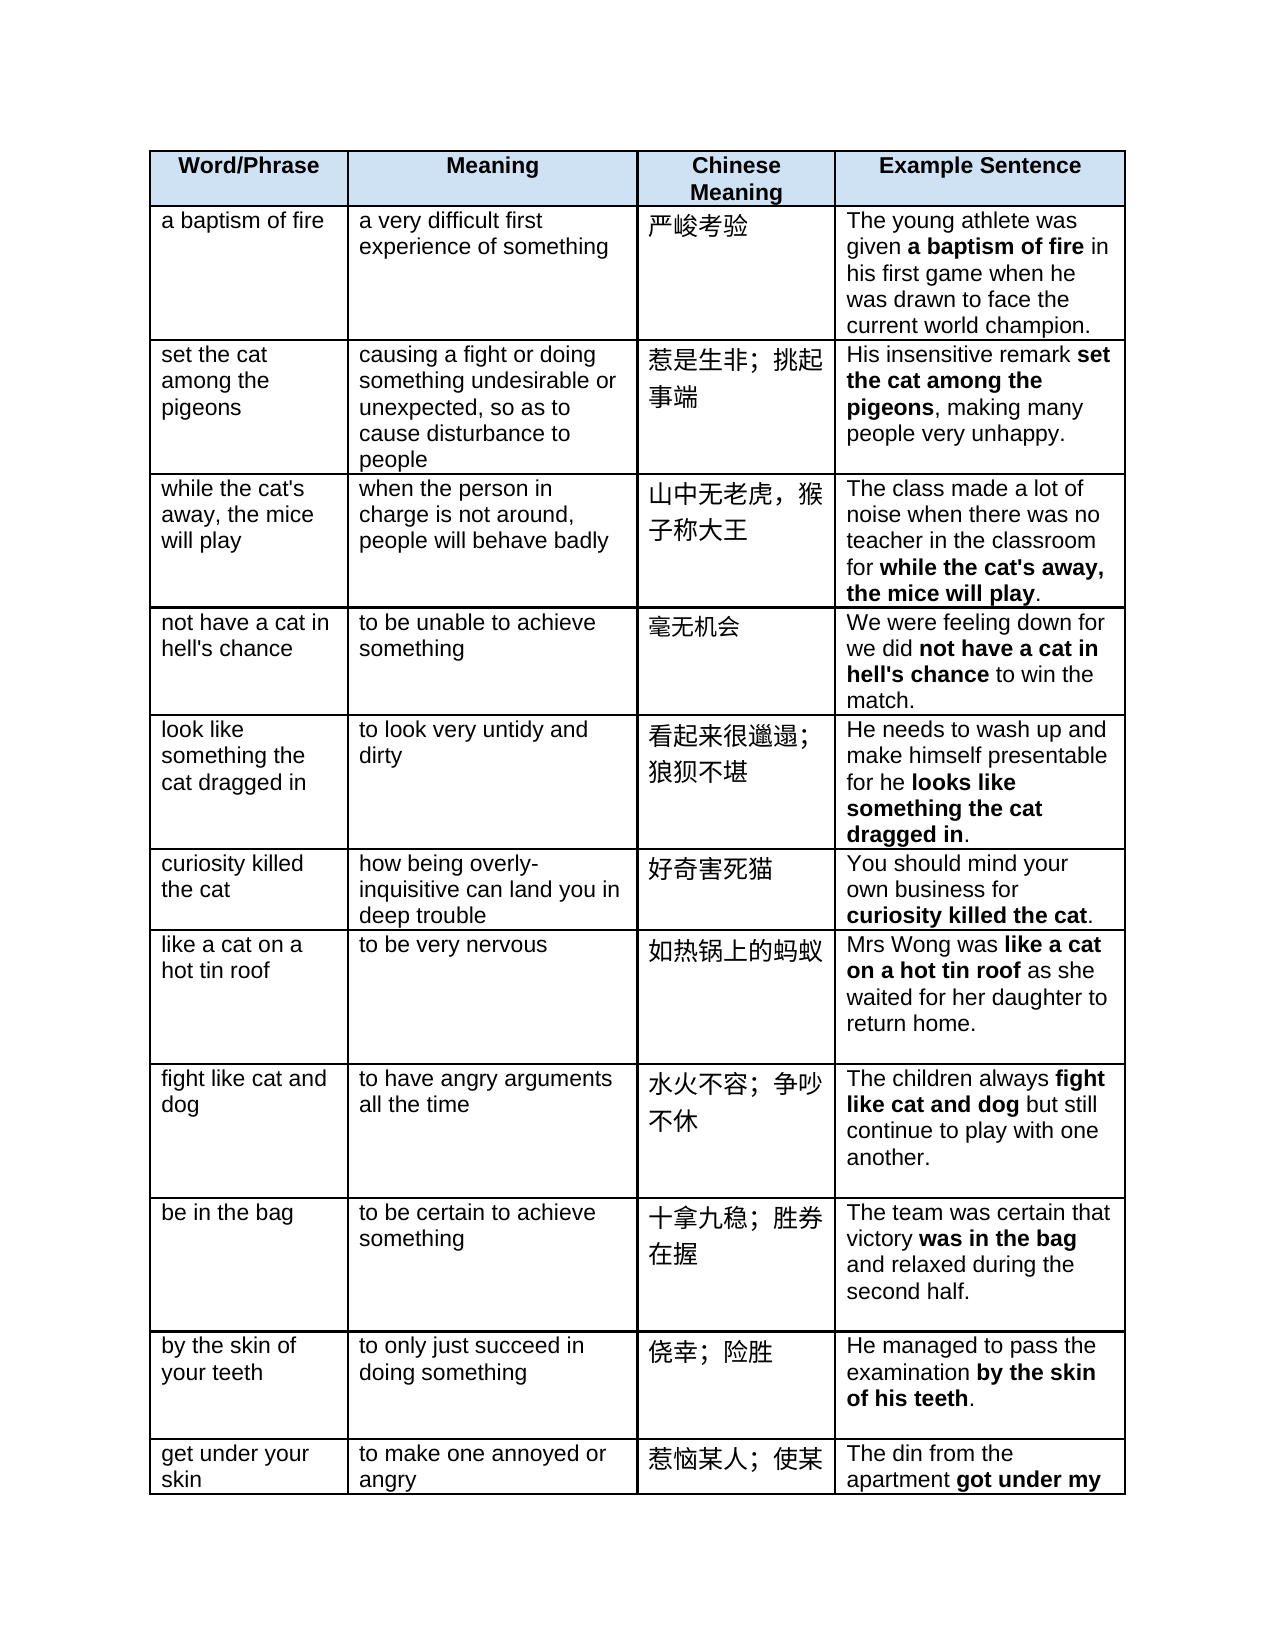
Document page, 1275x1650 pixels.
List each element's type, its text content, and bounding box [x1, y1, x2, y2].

table_cell a baptism of fire [151, 207, 347, 339]
table_cell 看起来很邋遢；狼狈不堪 [639, 716, 834, 848]
table_cell He needs to wash up and make himself presentable for he looks like something the cat dragged in. [836, 716, 1124, 848]
table_cell to be unable to achieve something [349, 609, 636, 714]
table_header Meaning [349, 152, 636, 205]
table_cell to only just succeed in doing something [349, 1333, 636, 1438]
table_cell by the skin of your teeth [151, 1333, 347, 1438]
table_cell 毫无机会 [639, 609, 834, 714]
table_cell 侥幸；险胜 [639, 1333, 834, 1438]
table_header Word/Phrase [151, 152, 347, 205]
table_cell He managed to pass the examination by the skin of his teeth. [836, 1333, 1124, 1438]
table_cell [349, 1440, 636, 1493]
table_cell 惹恼某人；使某人烦躁 [639, 1440, 834, 1493]
table_cell to have angry arguments all the time [349, 1065, 636, 1197]
table_cell a very difficult first experience of something [349, 207, 636, 339]
table_cell not have a cat in hell's chance [151, 609, 347, 714]
table_cell The young athlete was given a baptism of fire in his first game when he was drawn to face the current world champion. [836, 207, 1124, 339]
table_cell curiosity killed the cat [151, 850, 347, 929]
table_cell to be certain to achieve something [349, 1199, 636, 1330]
table_cell 水火不容；争吵不休 [639, 1065, 834, 1197]
table_cell You should mind your own business for curiosity killed the cat. [836, 850, 1124, 929]
table_cell like a cat on a hot tin roof [151, 931, 347, 1063]
table_cell look like something the cat dragged in [151, 716, 347, 848]
table_cell We were feeling down for we did not have a cat in hell's chance to win the match. [836, 609, 1124, 714]
table_cell 如热锅上的蚂蚁 [639, 931, 834, 1063]
table_header Example Sentence [836, 152, 1124, 205]
table_cell The team was certain that victory was in the bag and relaxed during the second half. [836, 1199, 1124, 1330]
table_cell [836, 1440, 1124, 1493]
table_cell Mrs Wong was like a cat on a hot tin roof as she waited for her daughter to return home. [836, 931, 1124, 1063]
table_cell while the cat's away, the mice will play [151, 475, 347, 606]
table_cell to look very untidy and dirty [349, 716, 636, 848]
table_cell set the cat among the pigeons [151, 341, 347, 472]
table_cell 山中无老虎，猴子称大王 [639, 475, 834, 606]
table_cell when the person in charge is not around, people will behave badly [349, 475, 636, 606]
table_cell 十拿九稳；胜券在握 [639, 1199, 834, 1330]
table_header Chinese Meaning [639, 152, 834, 205]
table_cell The class made a lot of noise when there was no teacher in the classroom for while the cat's away, the mice will play. [836, 475, 1124, 606]
table_cell be in the bag [151, 1199, 347, 1330]
table_cell how being overly-inquisitive can land you in deep trouble [349, 850, 636, 929]
table_cell 惹是生非；挑起事端 [639, 341, 834, 472]
table_cell causing a fight or doing something undesirable or unexpected, so as to cause disturbance to people [349, 341, 636, 472]
table_cell The children always fight like cat and dog but still continue to play with one another. [836, 1065, 1124, 1197]
table_cell His insensitive remark set the cat among the pigeons, making many people very unhappy. [836, 341, 1124, 472]
table_cell 严峻考验 [639, 207, 834, 339]
table_cell to be very nervous [349, 931, 636, 1063]
table_cell get under your skin [151, 1440, 347, 1493]
table_cell 好奇害死猫 [639, 850, 834, 929]
table_cell fight like cat and dog [151, 1065, 347, 1197]
